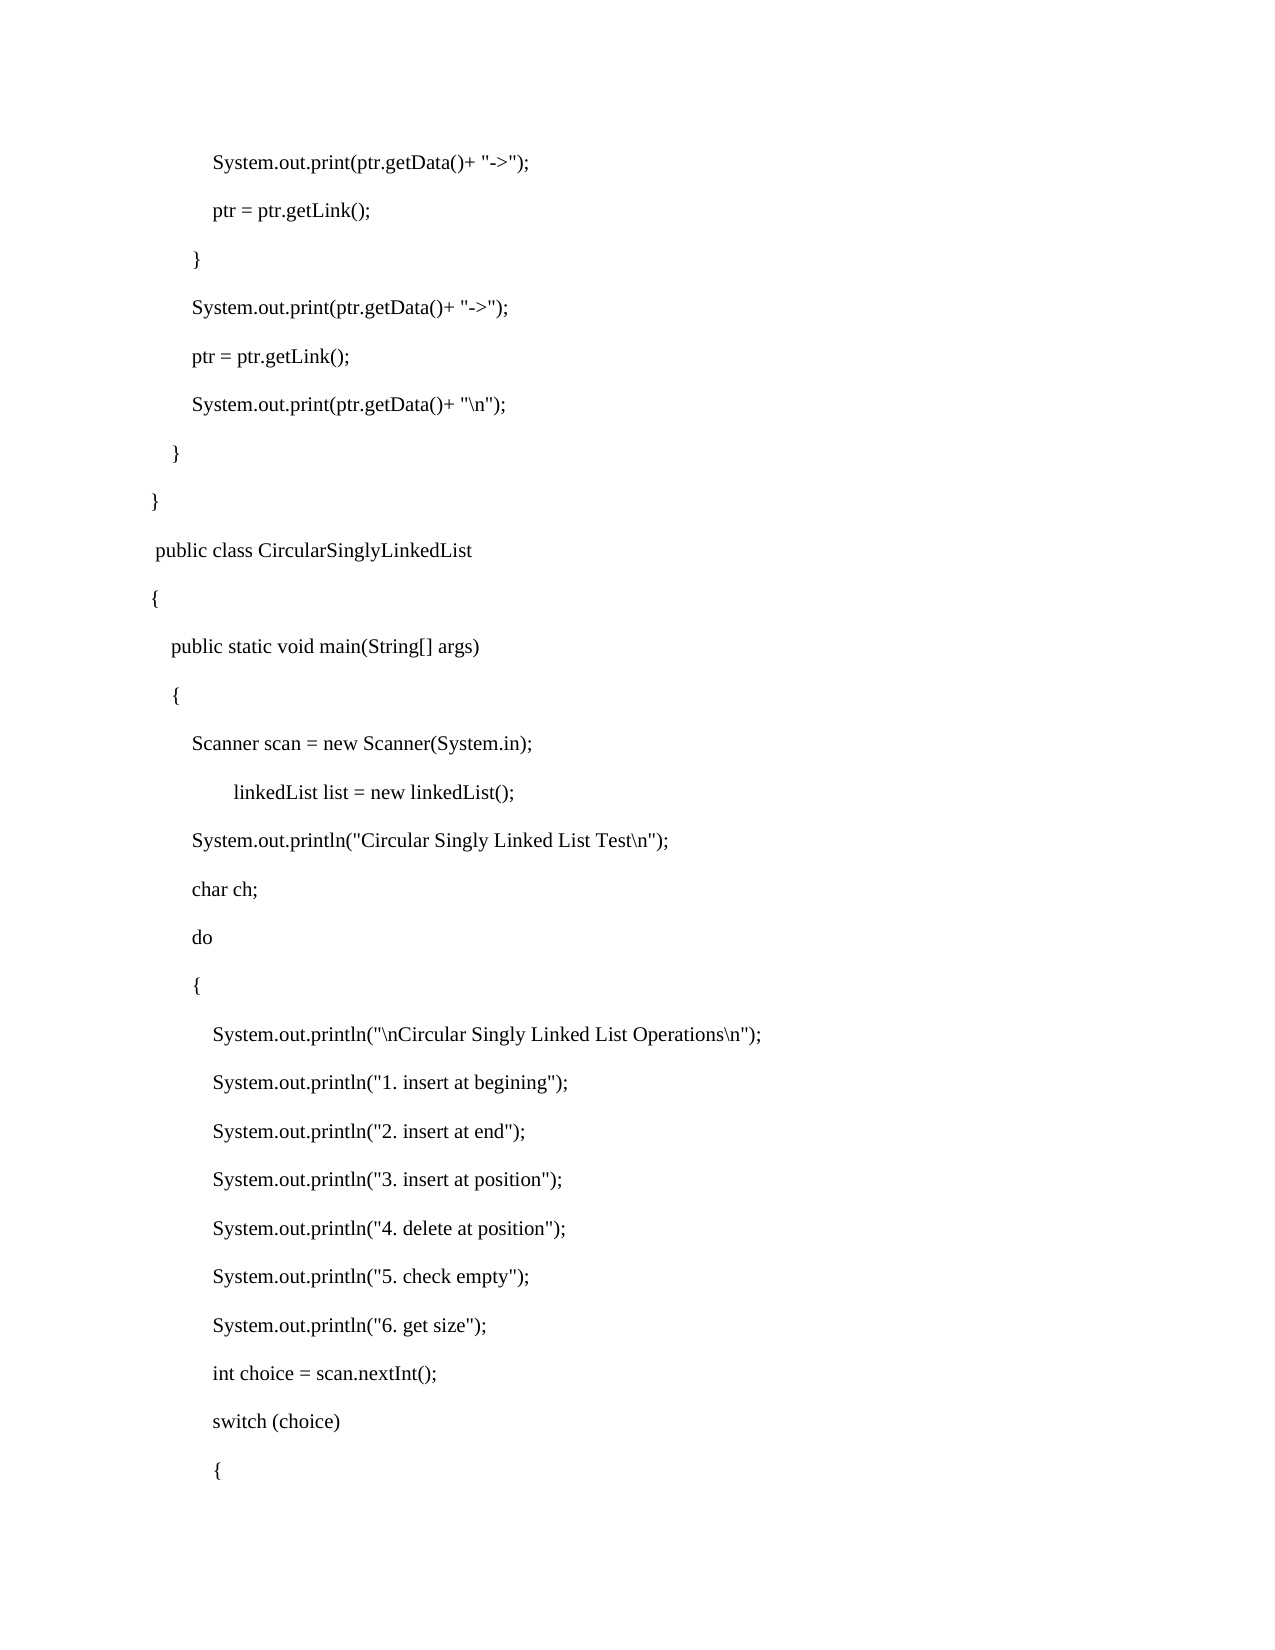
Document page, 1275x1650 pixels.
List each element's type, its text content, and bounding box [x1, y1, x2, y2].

text char ch; [150, 877, 1125, 901]
text { [150, 1458, 1125, 1482]
text System.out.println("1. insert at begining"); [150, 1070, 1125, 1094]
text } [150, 247, 1125, 271]
text } [150, 489, 1125, 513]
text Scanner scan = new Scanner(System.in); [150, 731, 1125, 755]
text System.out.println("3. insert at position"); [150, 1167, 1125, 1191]
text System.out.println("\nCircular Singly Linked List Operations\n"); [150, 1022, 1125, 1046]
text { [150, 683, 1125, 707]
text public class CircularSinglyLinkedList [150, 537, 1125, 562]
text { [150, 586, 1125, 610]
text int choice = scan.nextInt(); [150, 1361, 1125, 1385]
text System.out.println("4. delete at position"); [150, 1216, 1125, 1240]
text ptr = ptr.getLink(); [150, 198, 1125, 222]
text System.out.print(ptr.getData()+ "\n"); [150, 392, 1125, 416]
text ptr = ptr.getLink(); [150, 344, 1125, 368]
text System.out.println("6. get size"); [150, 1312, 1125, 1337]
text { [150, 973, 1125, 997]
text switch (choice) [150, 1409, 1125, 1433]
text public static void main(String[] args) [150, 634, 1125, 658]
text System.out.println("Circular Singly Linked List Test\n"); [150, 828, 1125, 852]
text linkedList list = new linkedList(); [150, 780, 1125, 804]
text System.out.print(ptr.getData()+ "->"); [150, 150, 1125, 174]
text do [150, 925, 1125, 949]
text System.out.println("2. insert at end"); [150, 1119, 1125, 1143]
text } [150, 441, 1125, 465]
text System.out.println("5. check empty"); [150, 1264, 1125, 1288]
text System.out.print(ptr.getData()+ "->"); [150, 295, 1125, 319]
